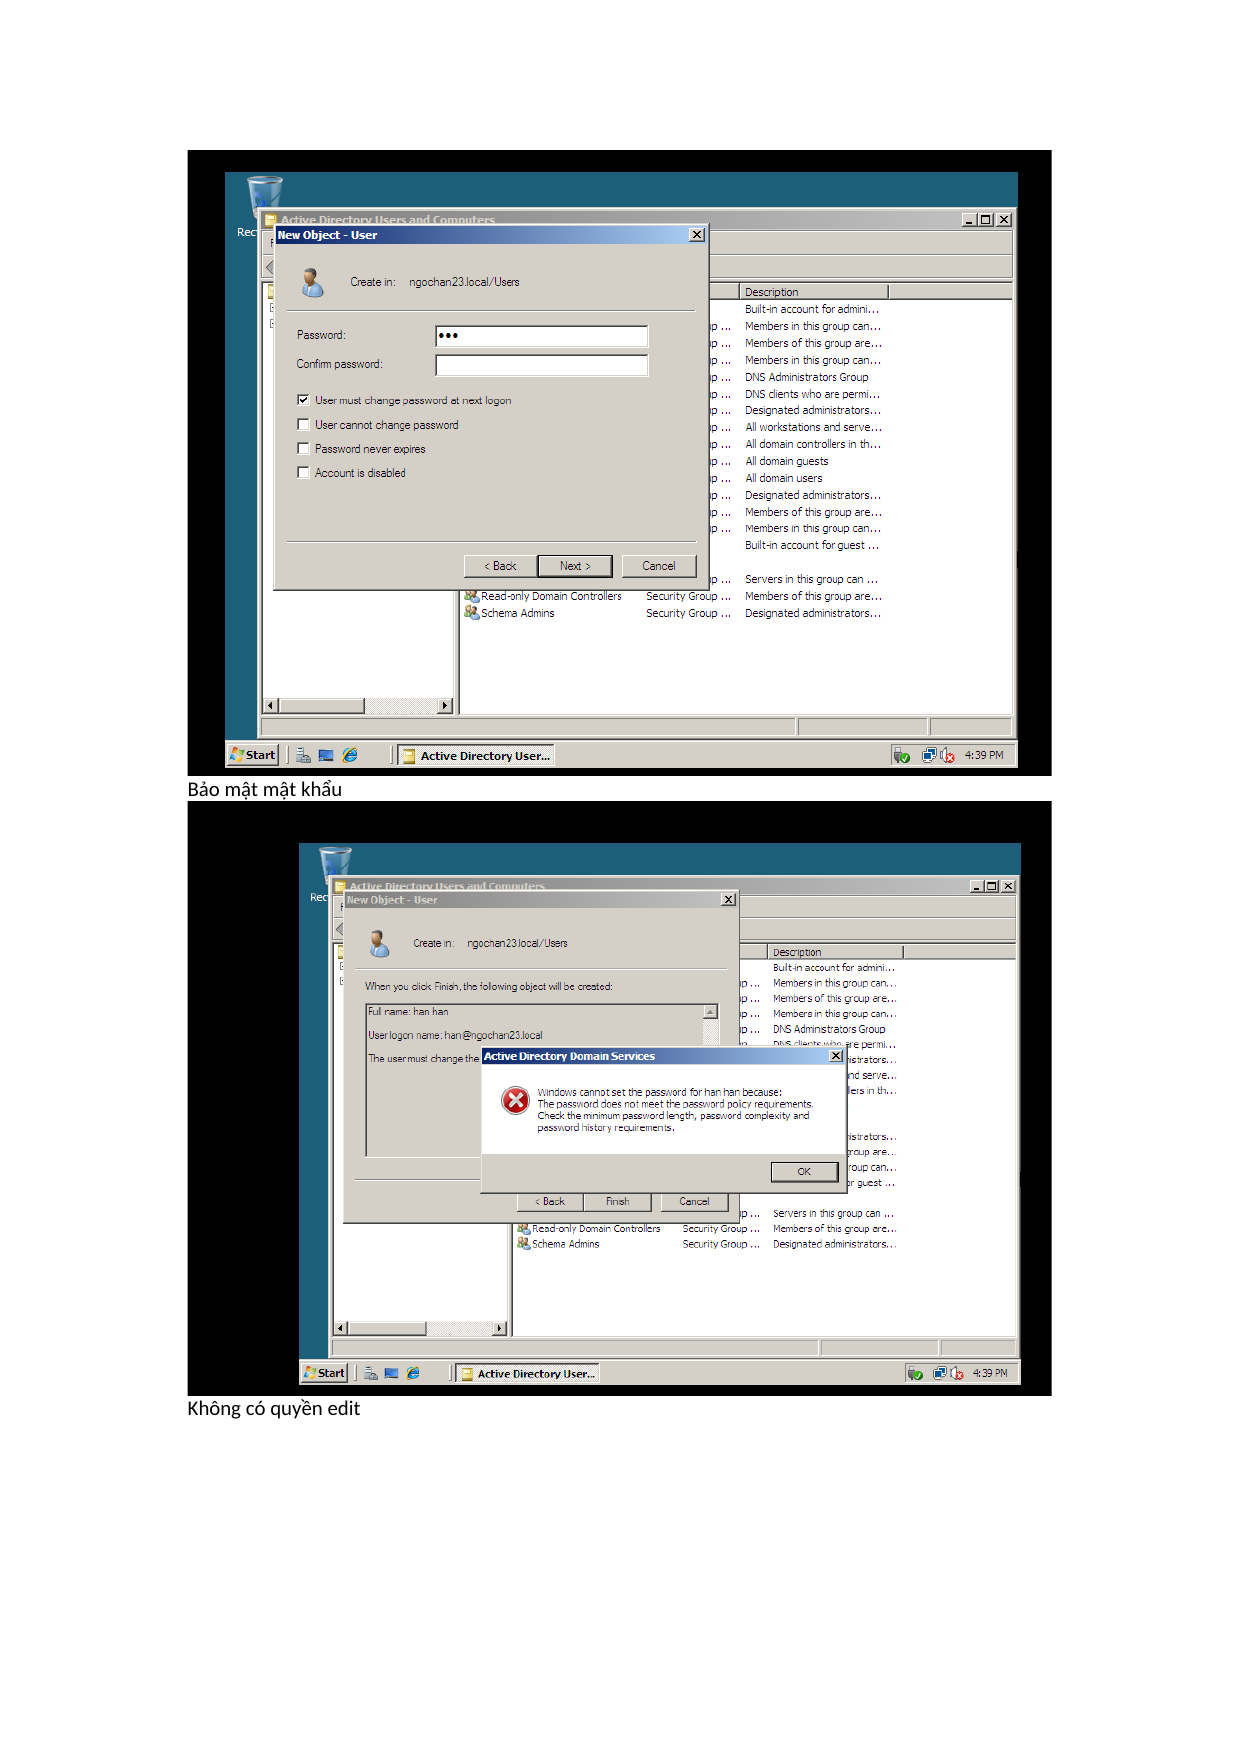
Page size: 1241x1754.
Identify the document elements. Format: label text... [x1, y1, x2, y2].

picture [187, 801, 1052, 1396]
picture [187, 150, 1052, 776]
text Bảo mật mật khẩu [187, 776, 1053, 801]
text Không có quyền edit [187, 1395, 1053, 1421]
